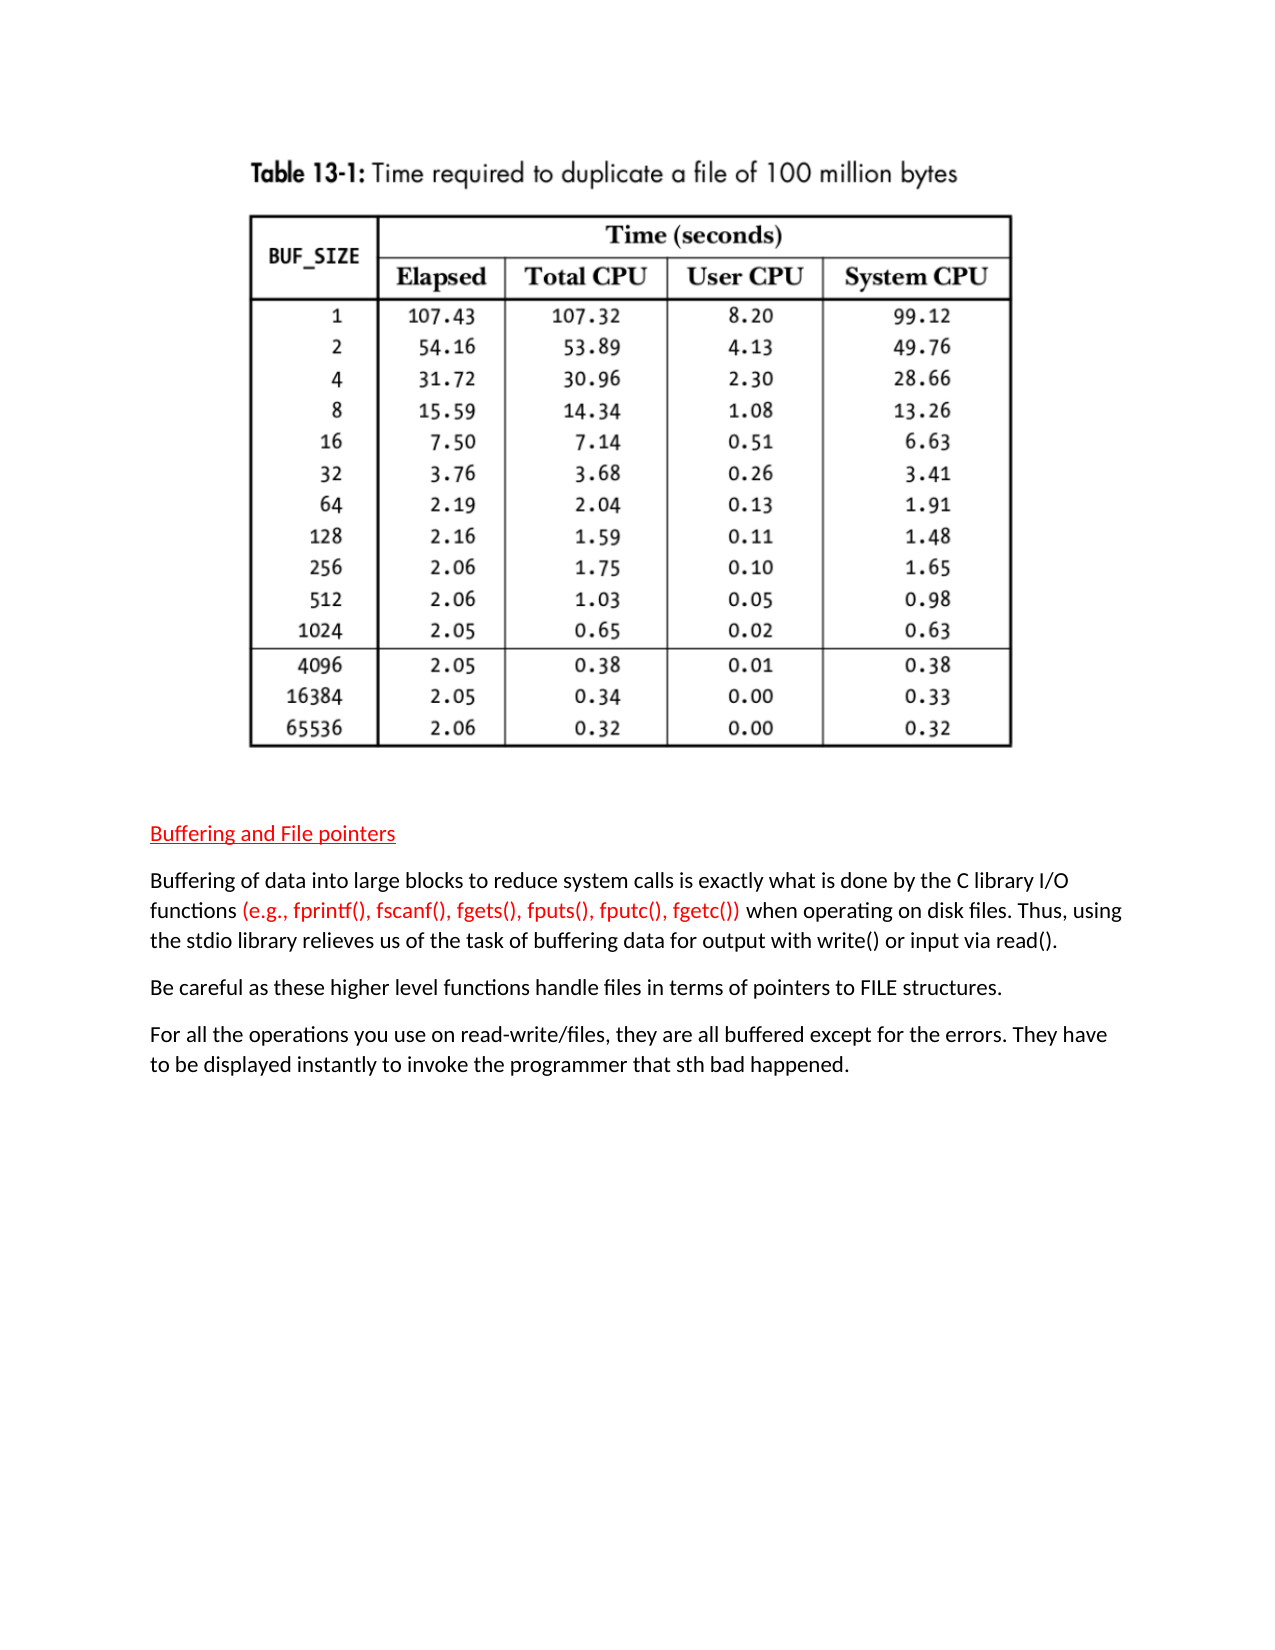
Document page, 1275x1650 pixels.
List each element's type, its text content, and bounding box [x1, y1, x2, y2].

text For all the operations you use on read-write/files, they are all buffered except for the errors. They have to be displayed instantly to invoke the programmer that sth bad happened. [150, 1020, 1125, 1078]
text Be careful as these higher level functions handle files in terms of pointers to FILE structures. [150, 973, 1125, 1001]
picture [150, 150, 1125, 754]
text Buffering and File pointers [150, 819, 1125, 847]
text Buffering of data into large blocks to reduce system calls is exactly what is done by the C library I/O functions (e.g., fprintf(), fscanf(), fgets(), fputs(), fputc(), fgetc()) when operating on disk files. Thus, using the stdio library relieves us of the task of buffering data for output with write() or input via read(). [150, 866, 1125, 954]
